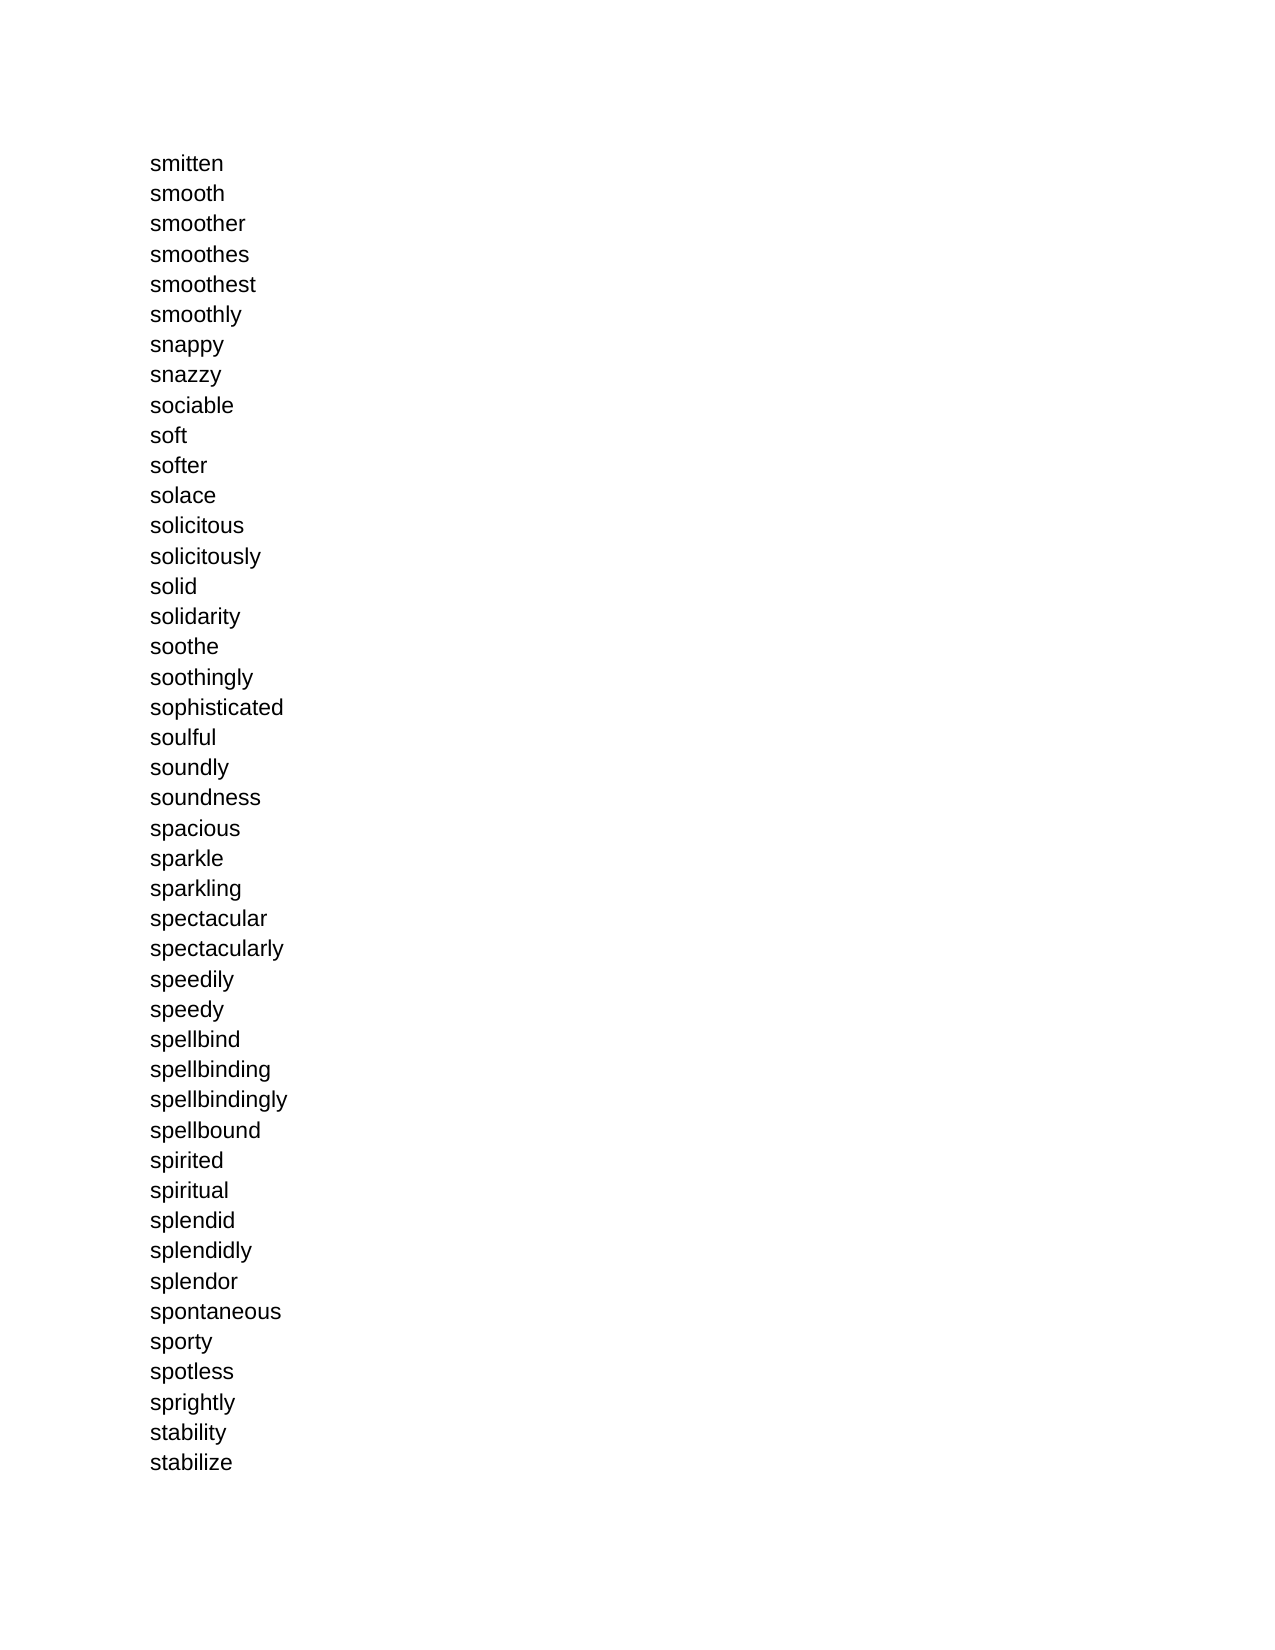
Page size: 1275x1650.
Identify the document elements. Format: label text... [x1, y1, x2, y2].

text spectacular [150, 905, 1125, 932]
text stability [150, 1419, 1125, 1445]
text snappy [150, 331, 1125, 358]
text splendid [150, 1207, 1125, 1234]
text solicitous [150, 512, 1125, 539]
text soothingly [150, 663, 1125, 690]
text speedily [150, 966, 1125, 992]
text smoothest [150, 271, 1125, 297]
text spectacularly [150, 935, 1125, 962]
text spotless [150, 1358, 1125, 1385]
text splendidly [150, 1237, 1125, 1264]
text spellbound [150, 1117, 1125, 1143]
text smoothly [150, 301, 1125, 327]
text smoother [150, 210, 1125, 237]
text sophisticated [150, 694, 1125, 720]
text solid [150, 573, 1125, 599]
text soothe [150, 633, 1125, 660]
text spellbindingly [150, 1086, 1125, 1113]
text spacious [150, 814, 1125, 841]
text splendor [150, 1268, 1125, 1294]
text spiritual [150, 1177, 1125, 1203]
text spontaneous [150, 1298, 1125, 1324]
text spellbind [150, 1026, 1125, 1052]
text sparkle [150, 845, 1125, 871]
text soundness [150, 784, 1125, 811]
text smoothes [150, 241, 1125, 267]
text spirited [150, 1147, 1125, 1173]
text spellbinding [150, 1056, 1125, 1083]
text smitten [150, 150, 1125, 176]
text speedy [150, 996, 1125, 1022]
text smooth [150, 180, 1125, 207]
text soulful [150, 724, 1125, 750]
text snazzy [150, 361, 1125, 388]
text softer [150, 452, 1125, 478]
text solace [150, 482, 1125, 509]
text stabilize [150, 1449, 1125, 1475]
text sparkling [150, 875, 1125, 901]
text sprightly [150, 1388, 1125, 1415]
text solidarity [150, 603, 1125, 629]
text sociable [150, 392, 1125, 418]
text soundly [150, 754, 1125, 781]
text soft [150, 422, 1125, 448]
text solicitously [150, 543, 1125, 569]
text sporty [150, 1328, 1125, 1354]
